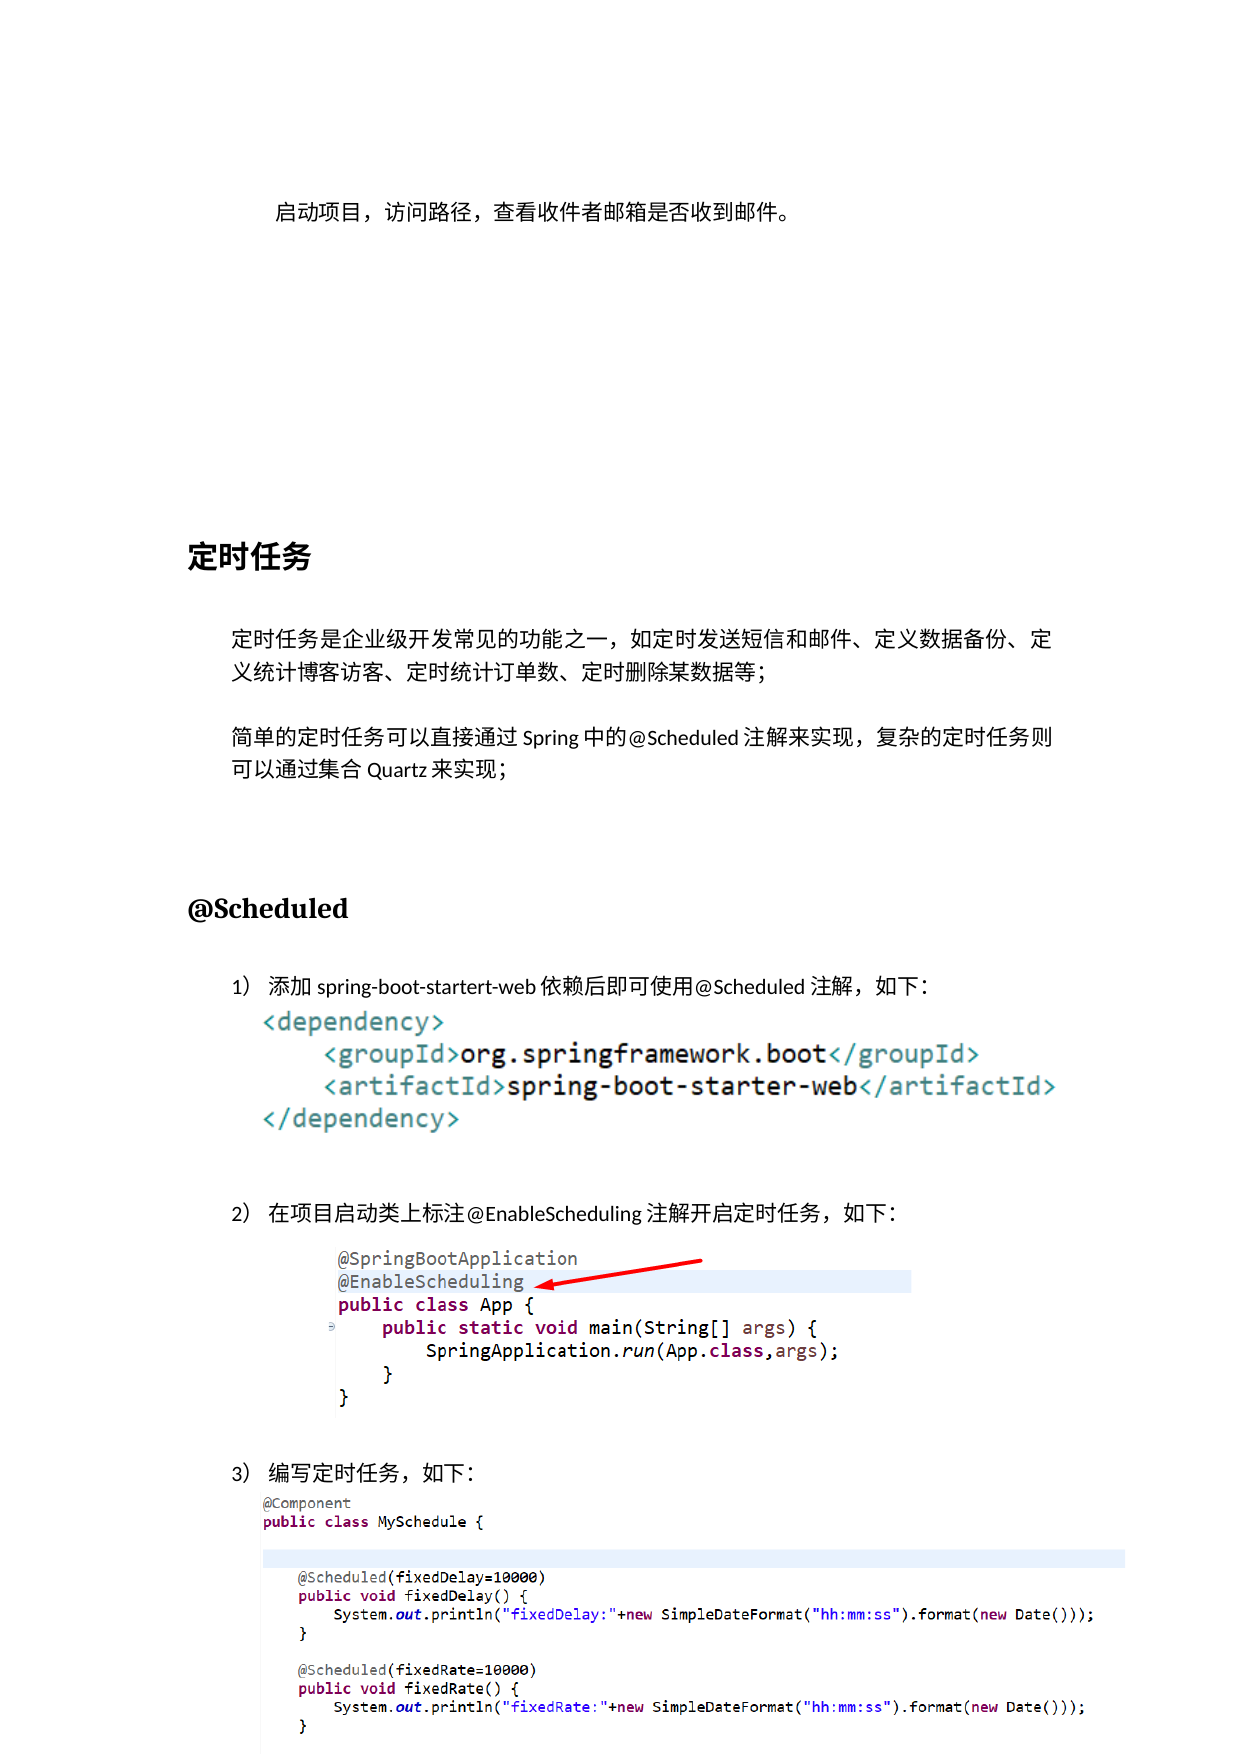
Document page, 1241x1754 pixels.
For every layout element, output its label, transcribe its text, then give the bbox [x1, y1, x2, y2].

picture [260, 1492, 1126, 1754]
list 添加spring-boot-startert-web依赖后即可使用@Scheduled注解，如下： [231, 968, 1053, 1001]
list 编写定时任务，如下： [231, 1456, 1053, 1488]
subtitle @Scheduled [187, 876, 1053, 941]
picture [245, 1004, 1111, 1147]
list 在项目启动类上标注@EnableScheduling注解开启定时任务，如下： [231, 1196, 1053, 1228]
text 简单的定时任务可以直接通过Spring中的@Scheduled注解来实现，复杂的定时任务则可以通过集合Quartz来实现； [231, 719, 1053, 784]
subtitle 定时任务 [187, 522, 1053, 587]
text 定时任务是企业级开发常见的功能之一，如定时发送短信和邮件、定义数据备份、定义统计博客访客、定时统计订单数、定时删除某数据等； [231, 622, 1053, 687]
text 启动项目，访问路径，查看收件者邮箱是否收到邮件。 [187, 194, 1053, 227]
picture [328, 1247, 912, 1418]
